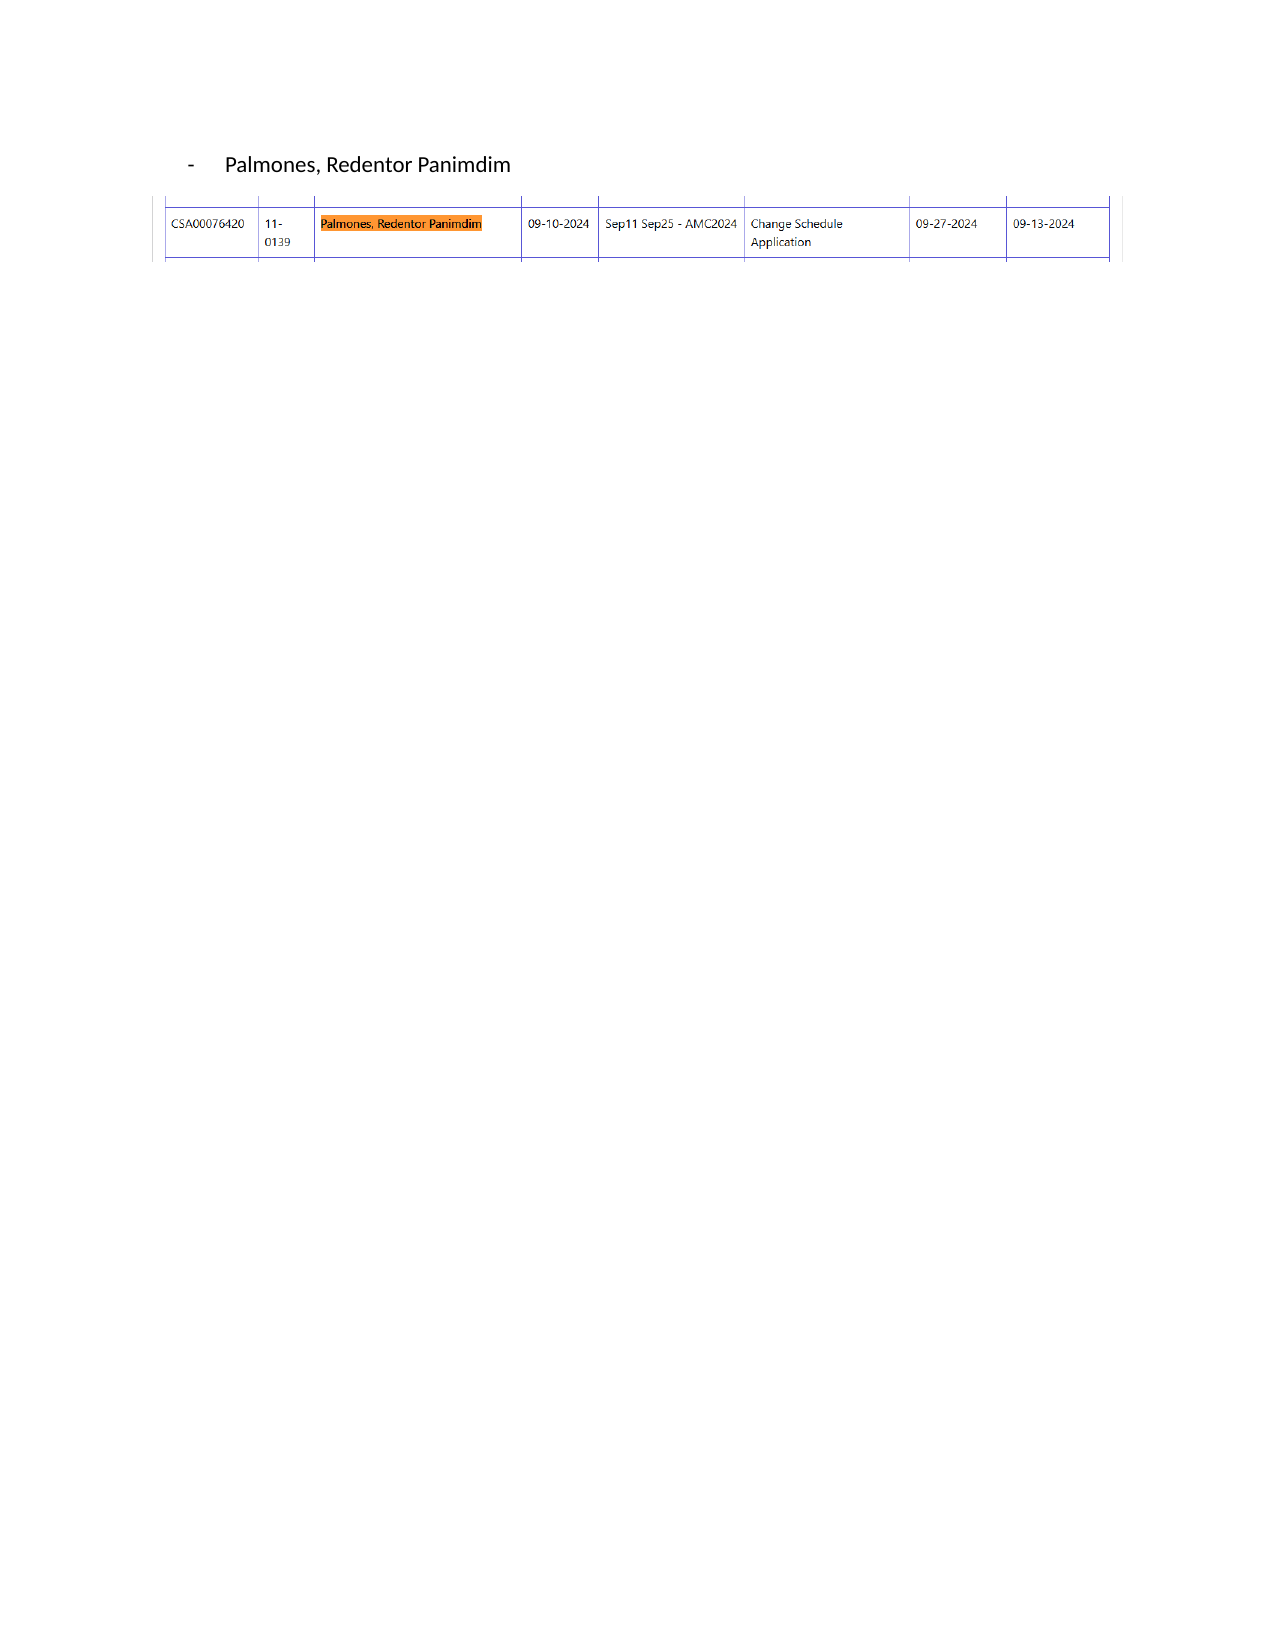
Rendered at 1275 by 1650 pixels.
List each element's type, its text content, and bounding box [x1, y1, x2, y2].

picture [150, 196, 1125, 262]
list Palmones, Redentor Panimdim [187, 150, 1125, 178]
